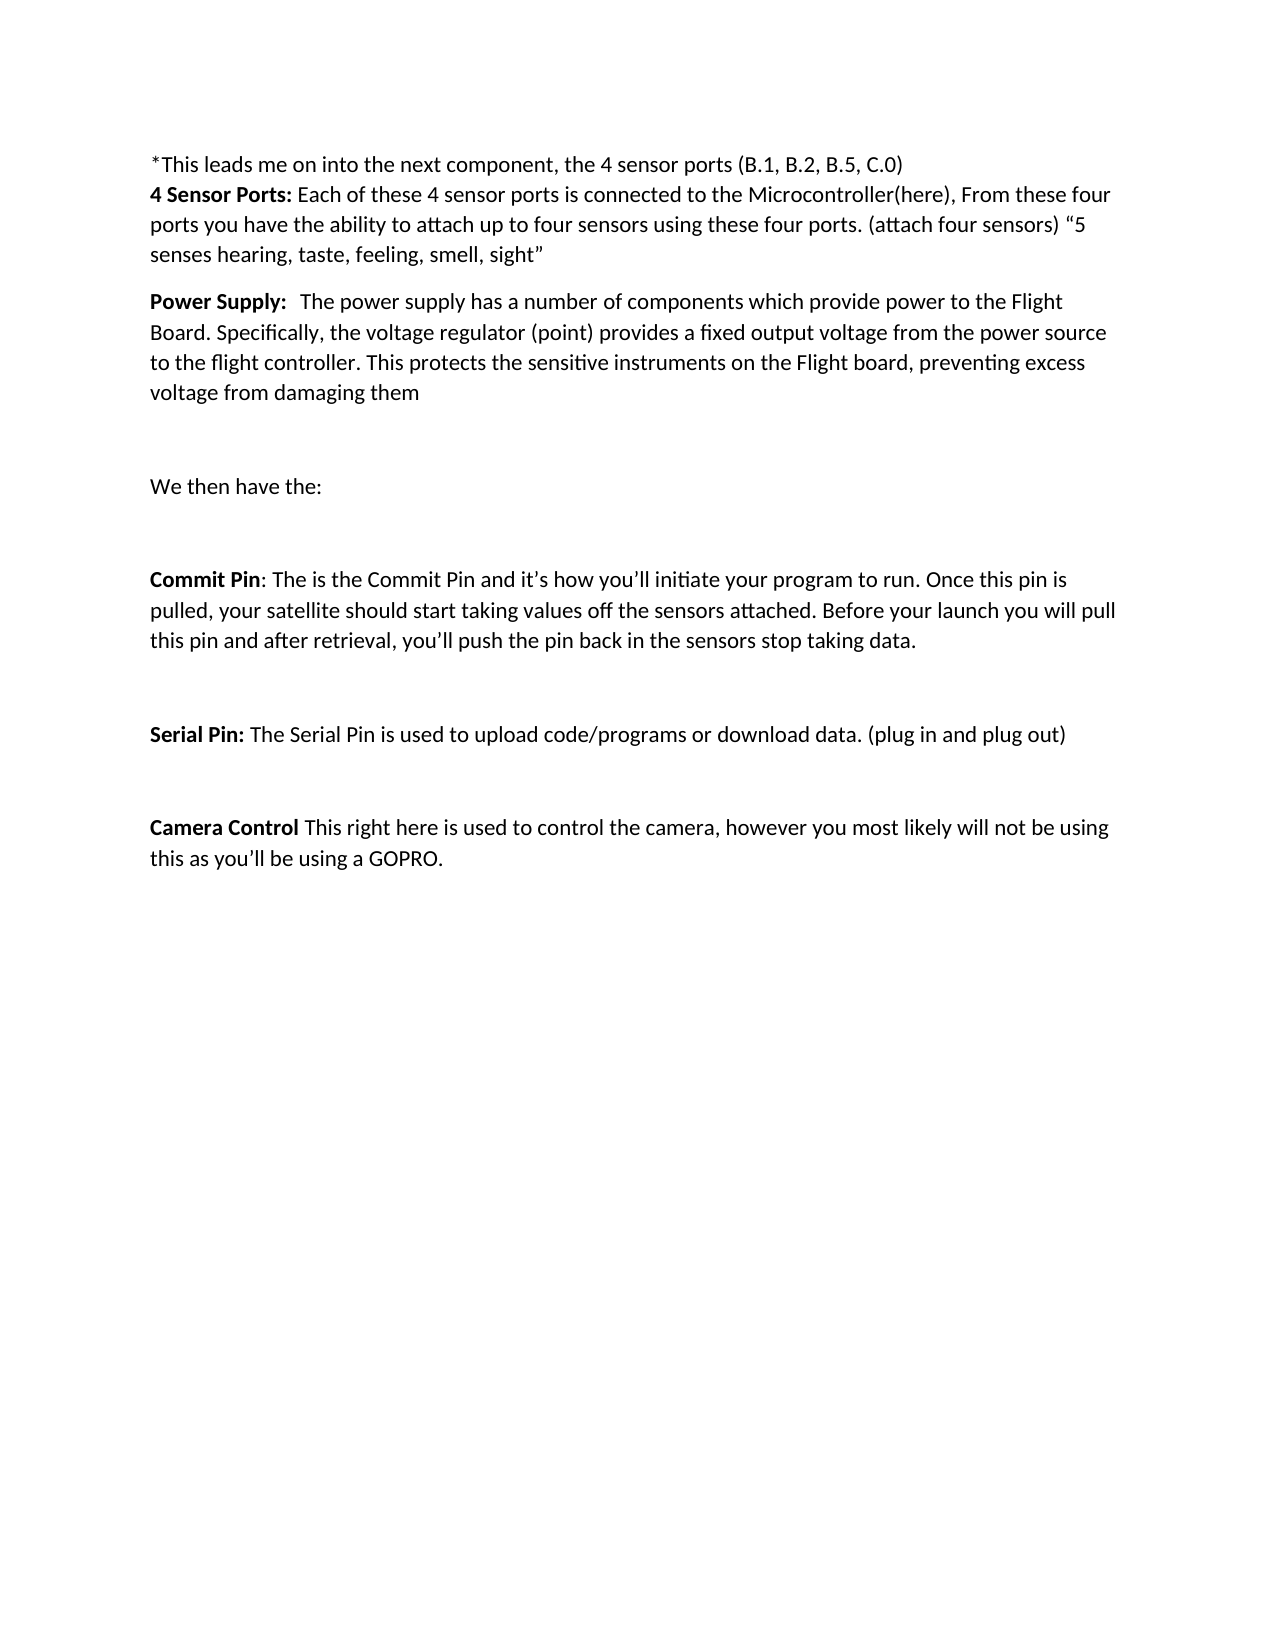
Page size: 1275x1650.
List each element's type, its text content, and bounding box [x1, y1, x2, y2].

text Camera Control This right here is used to control the camera, however you most likely will not be using this as you’ll be using a GOPRO. [150, 813, 1125, 872]
text Commit Pin: The is the Commit Pin and it’s how you’ll initiate your program to run. Once this pin is pulled, your satellite should start taking values off the sensors attached. Before your launch you will pull this pin and after retrieval, you’ll push the pin back in the sensors stop taking data. [150, 566, 1125, 654]
text Power Supply: The power supply has a number of components which provide power to the Flight Board. Specifically, the voltage regulator (point) provides a fixed output voltage from the power source to the flight controller. This protects the sensitive instruments on the Flight board, preventing excess voltage from damaging them [150, 287, 1125, 406]
text Serial Pin: The Serial Pin is used to upload code/programs or download data. (plug in and plug out) [150, 720, 1125, 748]
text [150, 150, 1125, 269]
text We then have the: [150, 472, 1125, 500]
